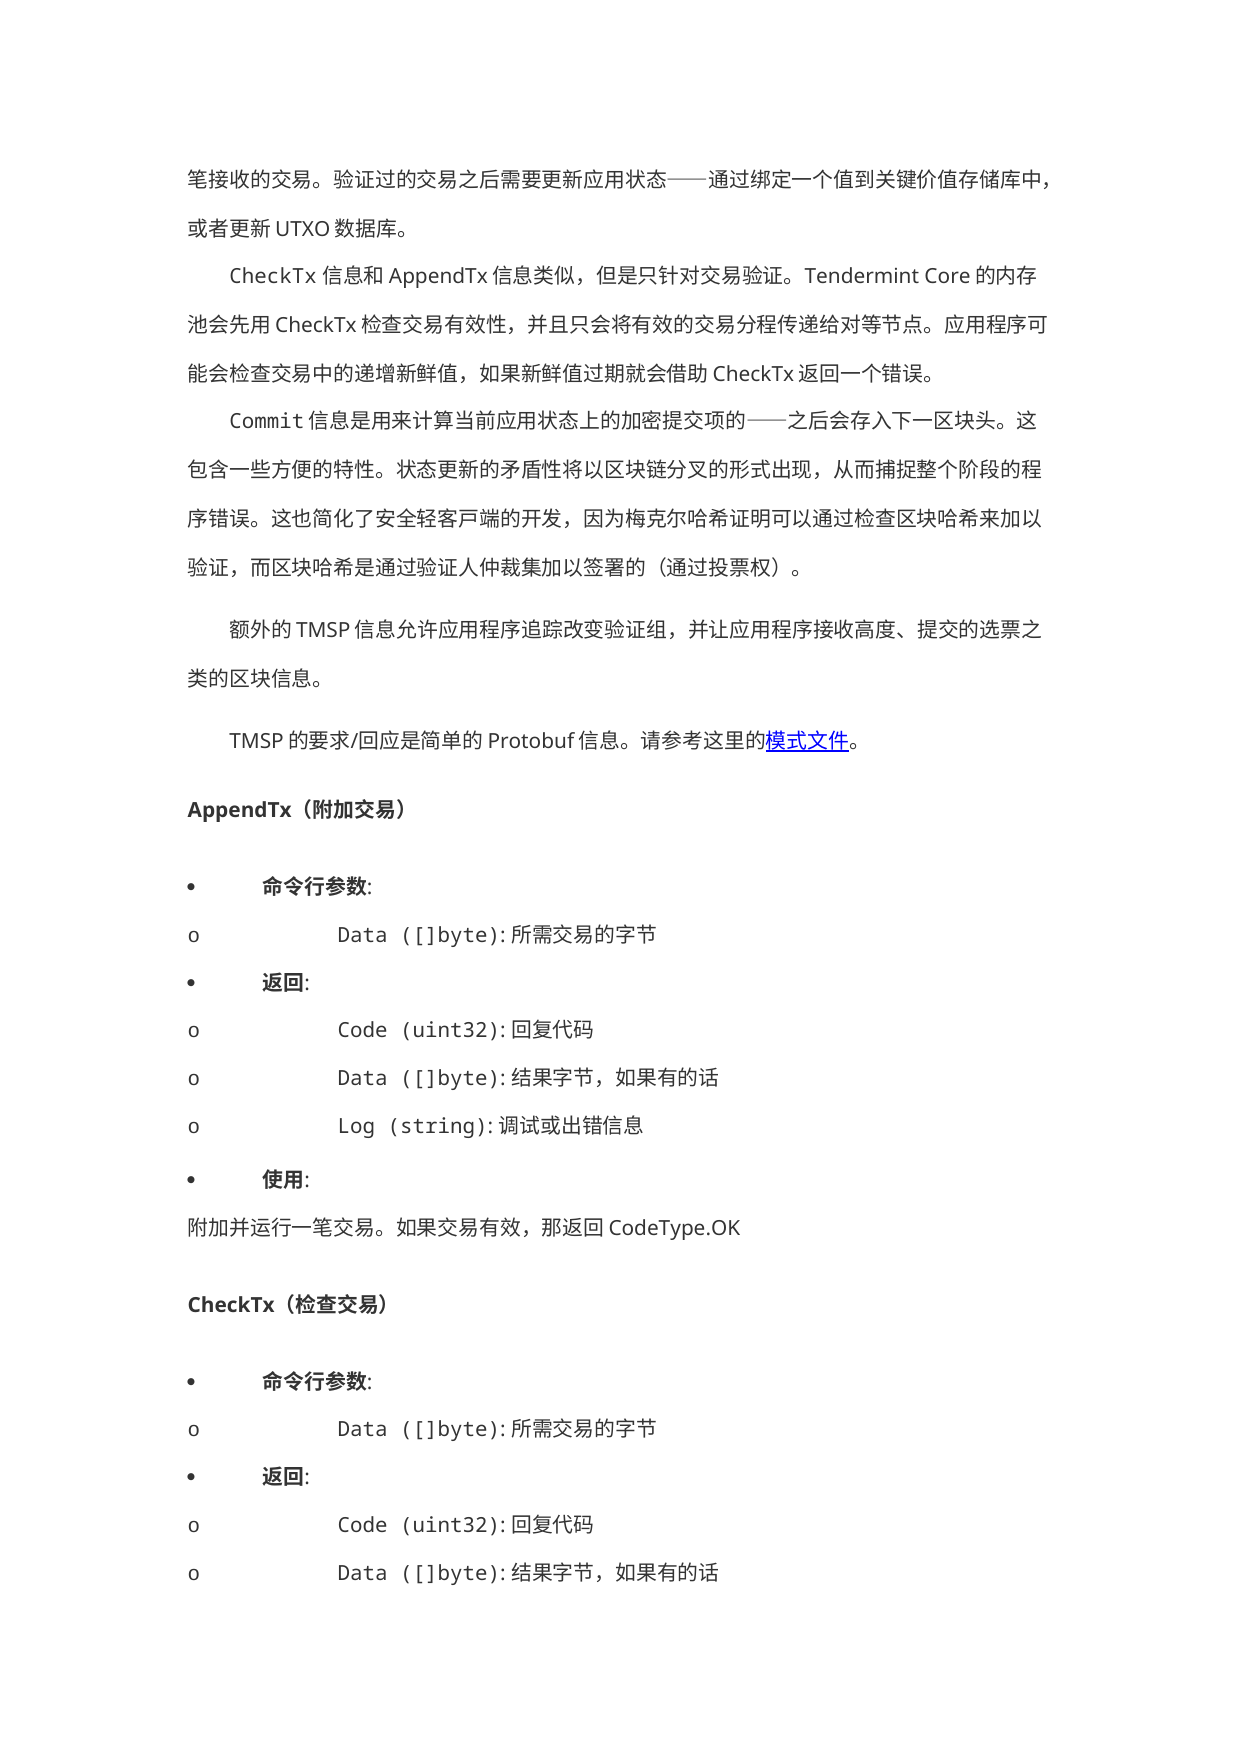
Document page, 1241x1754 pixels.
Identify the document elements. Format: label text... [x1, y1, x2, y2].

list Data ([]byte): 结果字节，如果有的话 [187, 1555, 1053, 1587]
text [187, 162, 1053, 243]
list 命令行参数: [187, 869, 1053, 902]
list 返回: [187, 1459, 1053, 1492]
text 额外的TMSP信息允许应用程序追踪改变验证组，并让应用程序接收高度、提交的选票之类的区块信息。 [187, 612, 1053, 693]
text TMSP的要求/回应是简单的Protobuf信息。请参考这里的模式文件。 [187, 723, 1053, 756]
list Code (uint32): 回复代码 [187, 1012, 1053, 1045]
text Commit信息是用来计算当前应用状态上的加密提交项的——之后会存入下一区块头。这包含一些方便的特性。状态更新的矛盾性将以区块链分叉的形式出现，从而捕捉整个阶段的程序错误。这也简化了安全轻客戸端的开发，因为梅克尔哈希证明可以通过检查区块哈希来加以验证，而区块哈希是通过验证人仲裁集加以签署的（通过投票权）。 [187, 403, 1053, 582]
list 返回: [187, 965, 1053, 997]
text AppendTx（附加交易） [187, 793, 1053, 825]
list Log (string): 调试或出错信息 [187, 1108, 1053, 1140]
text CheckTx（检查交易） [187, 1287, 1053, 1320]
list 命令行参数: [187, 1364, 1053, 1397]
list Code (uint32): 回复代码 [187, 1507, 1053, 1539]
list Data ([]byte): 结果字节，如果有的话 [187, 1060, 1053, 1093]
list Data ([]byte): 所需交易的字节 [187, 1412, 1053, 1444]
list 使用: 附加并运行一笔交易。如果交易有效，那返回CodeType.OK [187, 1162, 1053, 1243]
text CheckTx 信息和AppendTx信息类似，但是只针对交易验证。Tendermint Core的内存池会先用CheckTx检查交易有效性，并且只会将有效的交易分程传递给对等节点。应用程序可能会检查交易中的递增新鲜值，如果新鲜值过期就会借助CheckTx返回一个错误。 [187, 258, 1053, 388]
list Data ([]byte): 所需交易的字节 [187, 917, 1053, 949]
